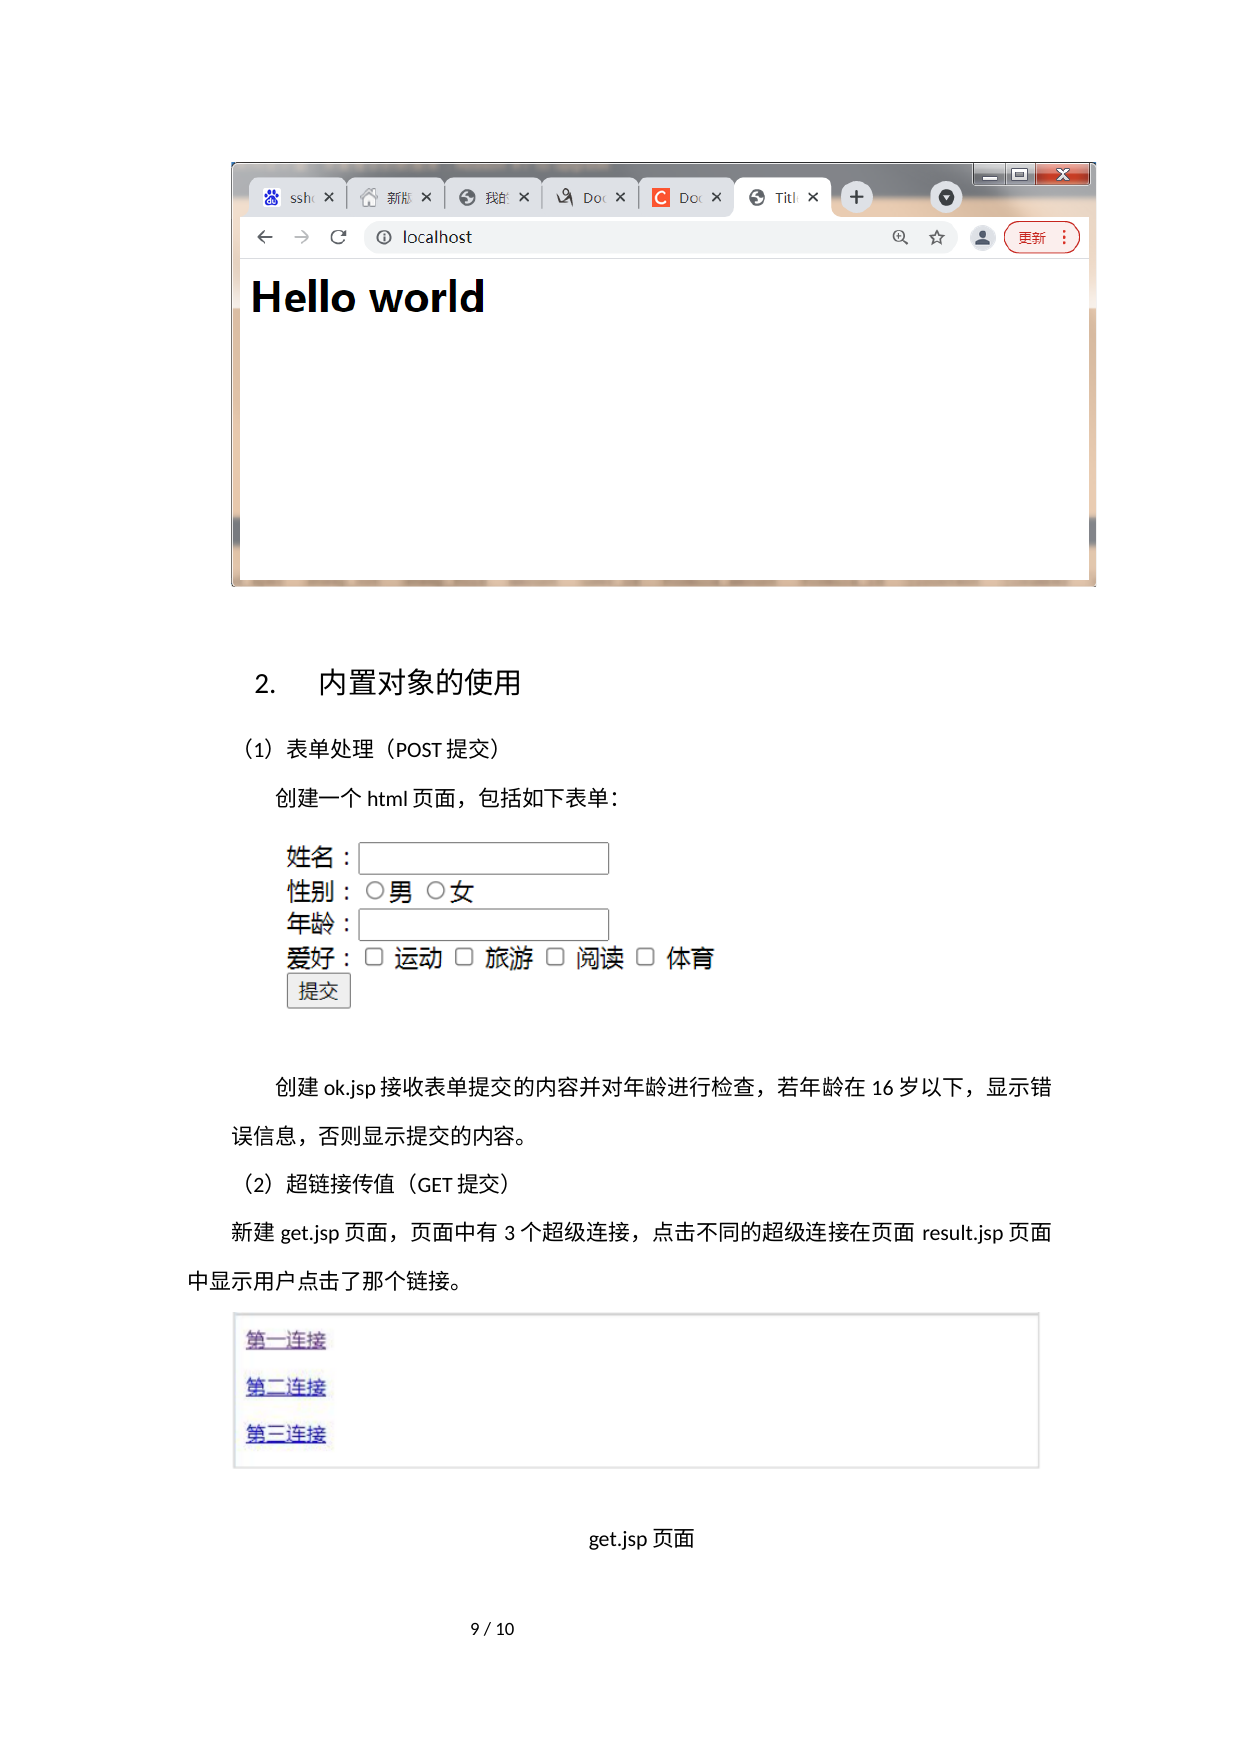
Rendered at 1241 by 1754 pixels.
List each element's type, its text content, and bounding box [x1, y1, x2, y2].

list 创建ok.jsp接收表单提交的内容并对年龄进行检查，若年龄在16岁以下，显示错误信息，否则显示提交的内容。 [231, 1069, 1053, 1151]
list 表单处理（POST提交） [187, 732, 1053, 764]
picture [231, 162, 1097, 587]
list 创建一个html页面，包括如下表单： [231, 780, 1053, 813]
list get.jsp页面 [187, 1520, 1053, 1553]
text 内置对象的使用 [187, 659, 1053, 702]
list 超链接传值（GET提交） [187, 1167, 1053, 1199]
picture [275, 828, 798, 1026]
picture [231, 1312, 1047, 1484]
list 新建 get.jsp 页面，页面中有 3 个超级连接，点击不同的超级连接在页面 result.jsp 页面中显示用户点击了那个链接。 [187, 1215, 1053, 1296]
